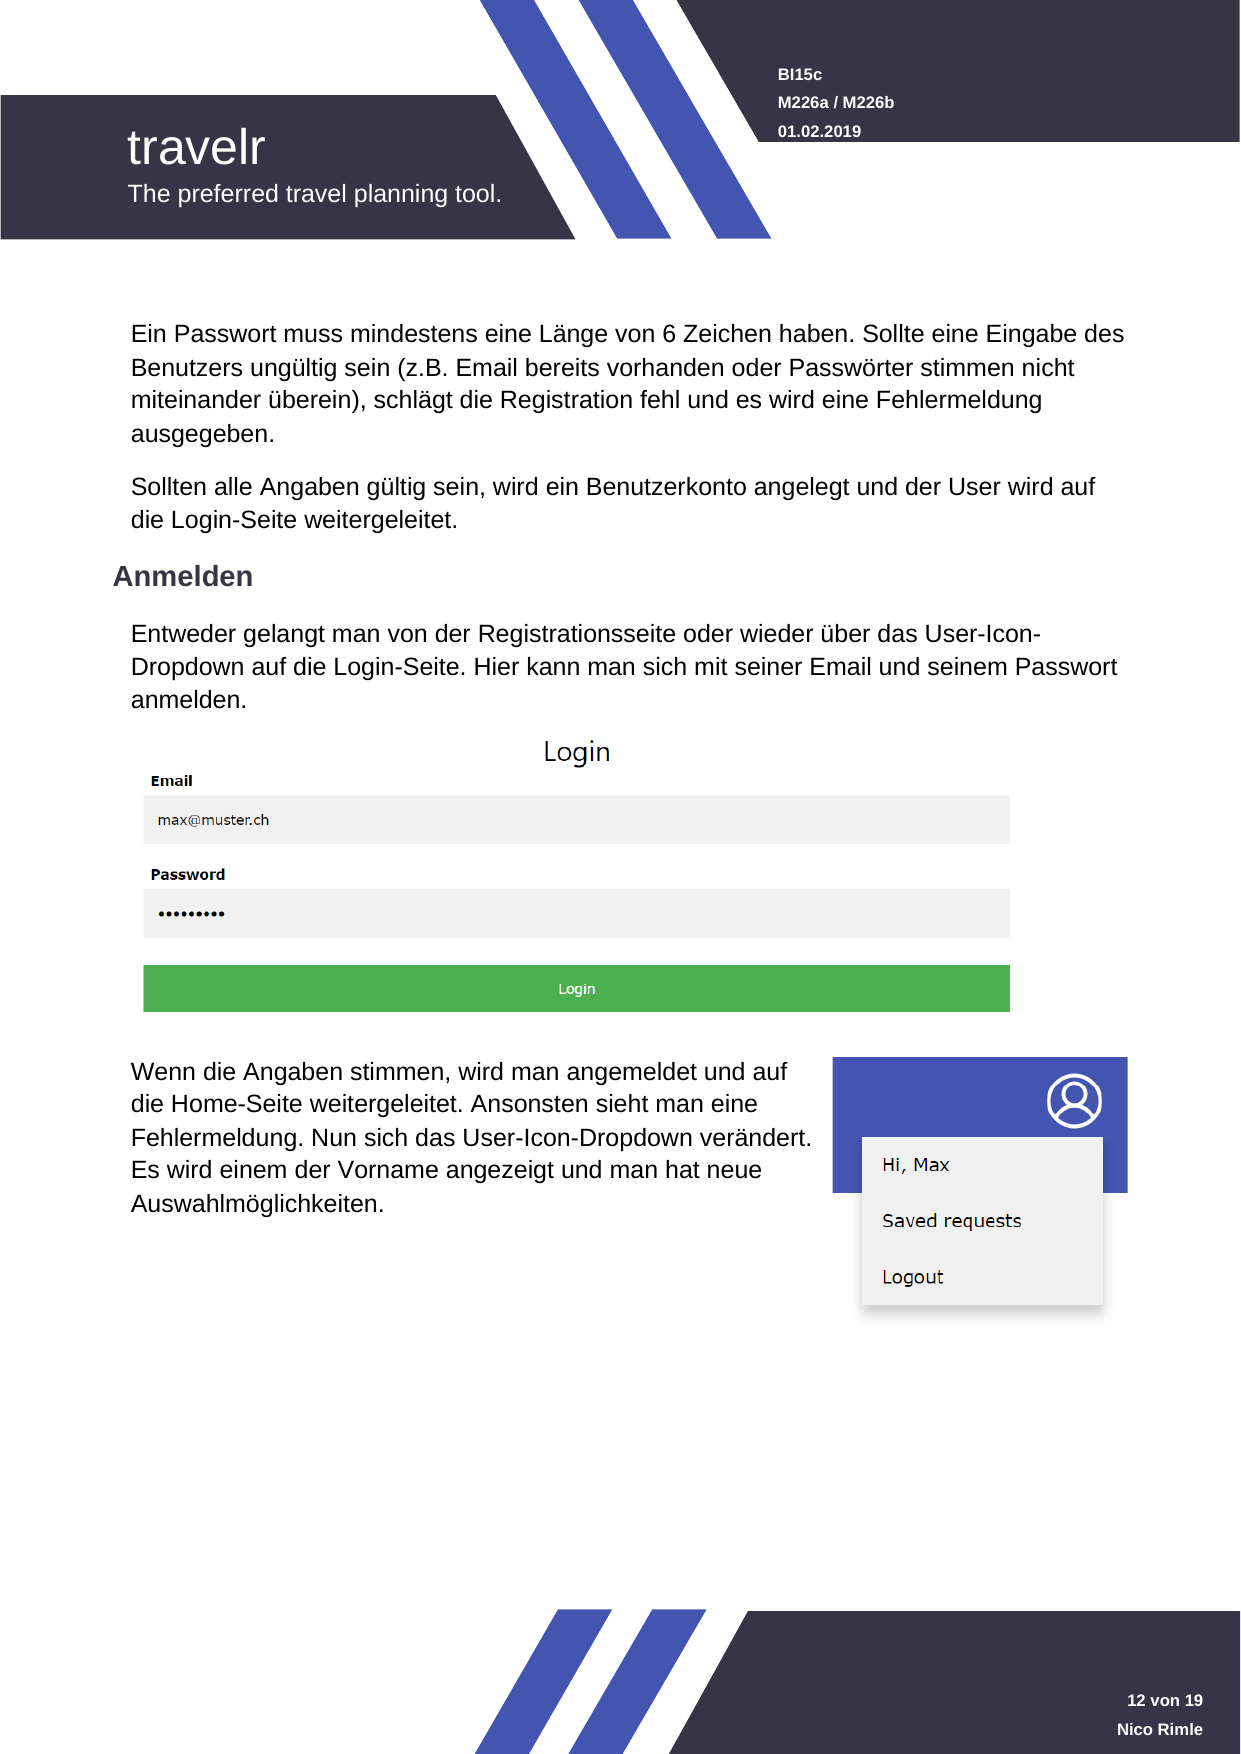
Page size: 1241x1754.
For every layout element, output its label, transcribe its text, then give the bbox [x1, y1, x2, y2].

picture [130, 717, 1017, 1032]
text Wenn die Angaben stimmen, wird man angemeldet und auf die Home-Seite weitergeleitet. Ansonsten sieht man eine Fehlermeldung. Nun sich das User-Icon-Dropdown verändert. Es wird einem der Vorname angezeigt und man hat neue Auswahlmöglichkeiten. [131, 1056, 1128, 1217]
text Anmelden [112, 559, 1128, 593]
picture [832, 1057, 1128, 1340]
text Sollten alle Angaben gültig sein, wird ein Benutzerkonto angelegt und der User wird auf die Login-Seite weitergeleitet. [131, 472, 1128, 534]
text Ein Passwort muss mindestens eine Länge von 6 Zeichen haben. Sollte eine Eingabe des Benutzers ungültig sein (z.B. Email bereits vorhanden oder Passwörter stimmen nicht miteinander überein), schlägt die Registration fehl und es wird eine Fehlermeldung ausgegeben. [131, 319, 1128, 447]
